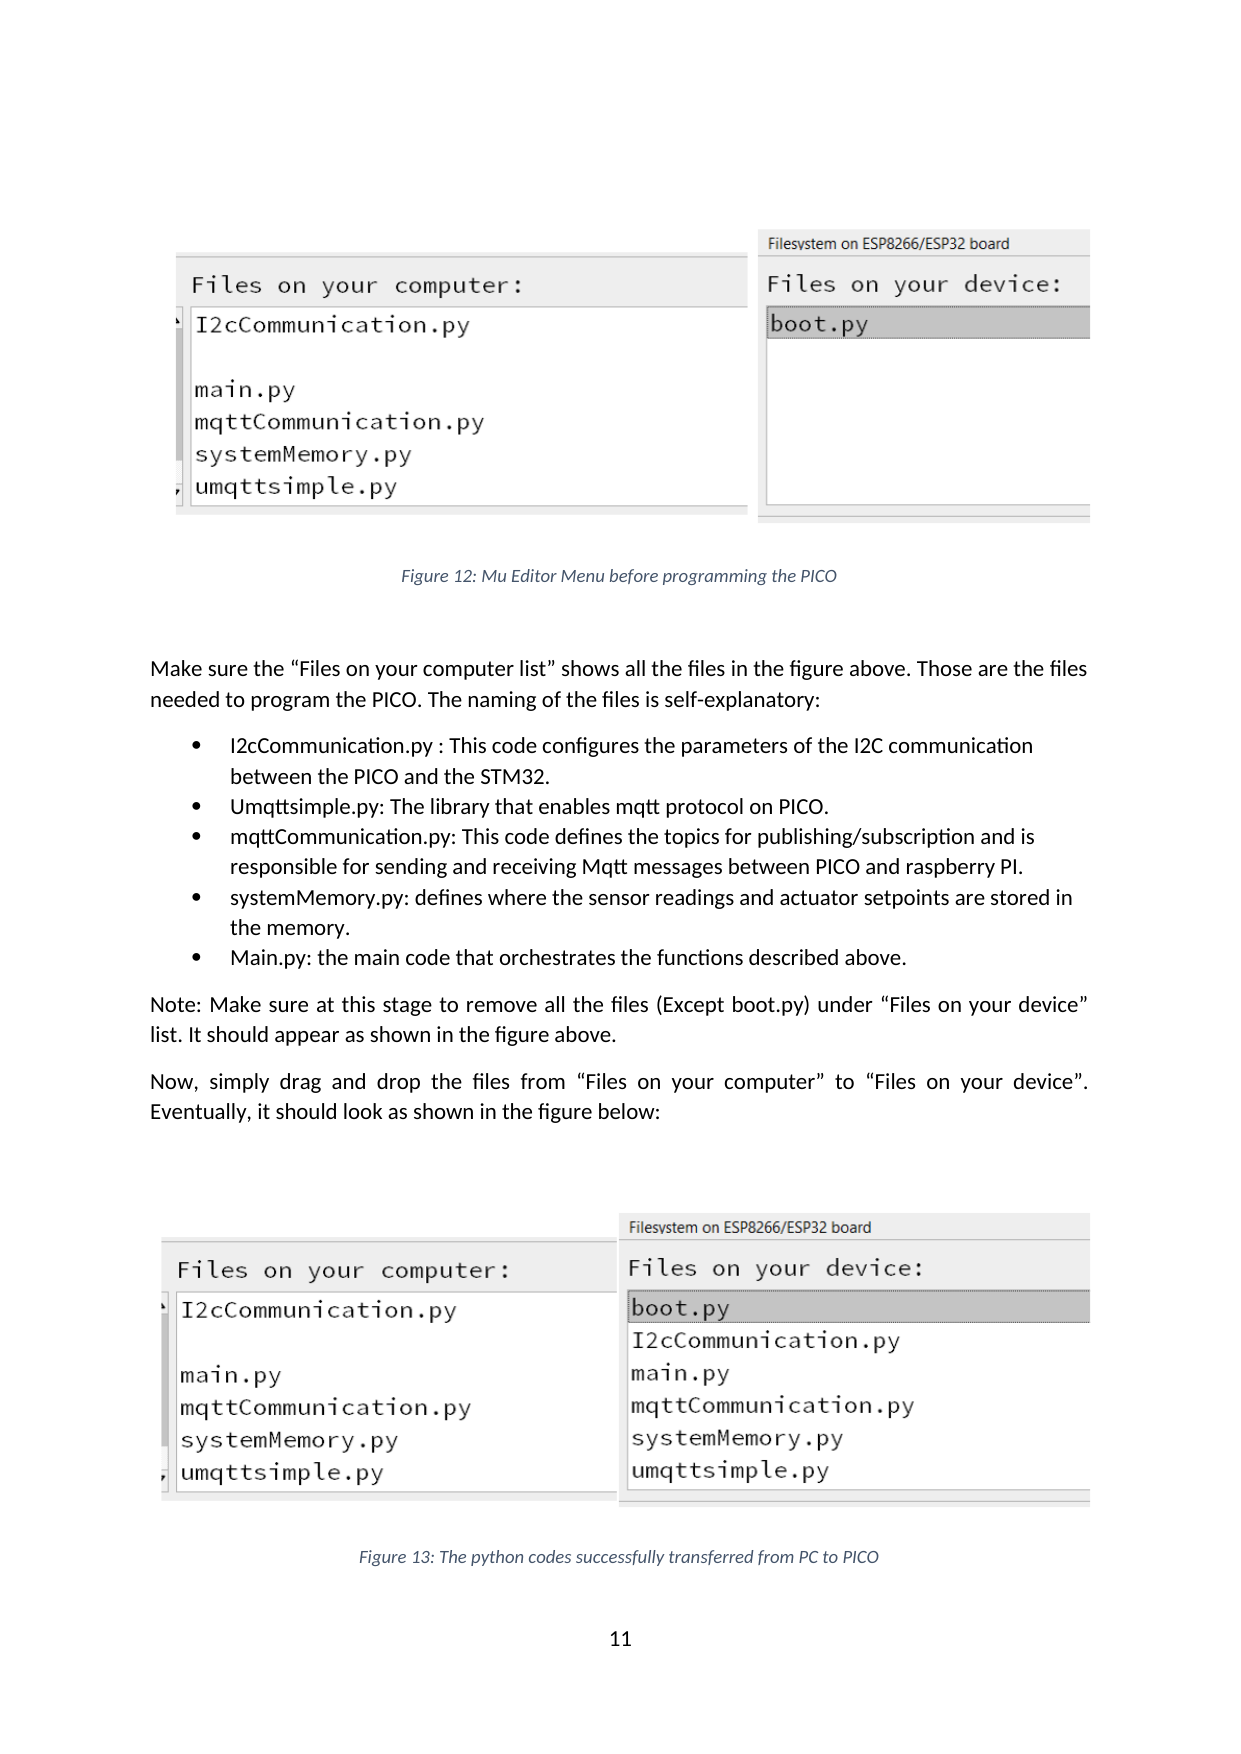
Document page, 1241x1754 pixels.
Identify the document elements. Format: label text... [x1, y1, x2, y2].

list I2cCommunication.py : This code configures the parameters of the I2C communication between the PICO and the STM32. [192, 732, 1090, 790]
text Now, simply drag and drop the files from “Files on your computer” to “Files on your device”. Eventually, it should look as shown in the figure below: [150, 1067, 1090, 1125]
list Umqttsimple.py: The library that enables mqtt protocol on PICO. [192, 792, 1090, 820]
list mqttCommunication.py: This code defines the topics for publishing/subscription and is responsible for sending and receiving Mqtt messages between PICO and raspberry PI. [192, 822, 1090, 881]
list systemMemory.py: defines where the sensor readings and actuator setpoints are stored in the memory. [192, 883, 1090, 941]
text Figure 13: The python codes successfully transferred from PC to PICO [150, 1545, 1090, 1568]
text Figure 12: Mu Editor Menu before programming the PICO [150, 564, 1090, 587]
picture [150, 196, 1091, 546]
picture [150, 1191, 1091, 1527]
list Main.py: the main code that orchestrates the functions described above. [192, 943, 1090, 971]
text Make sure the “Files on your computer list” shows all the files in the figure above. Those are the files needed to program the PICO. The naming of the files is self-explanatory: [150, 654, 1090, 713]
text Note: Make sure at this stage to remove all the files (Except boot.py) under “Files on your device” list. It should appear as shown in the figure above. [150, 990, 1090, 1048]
